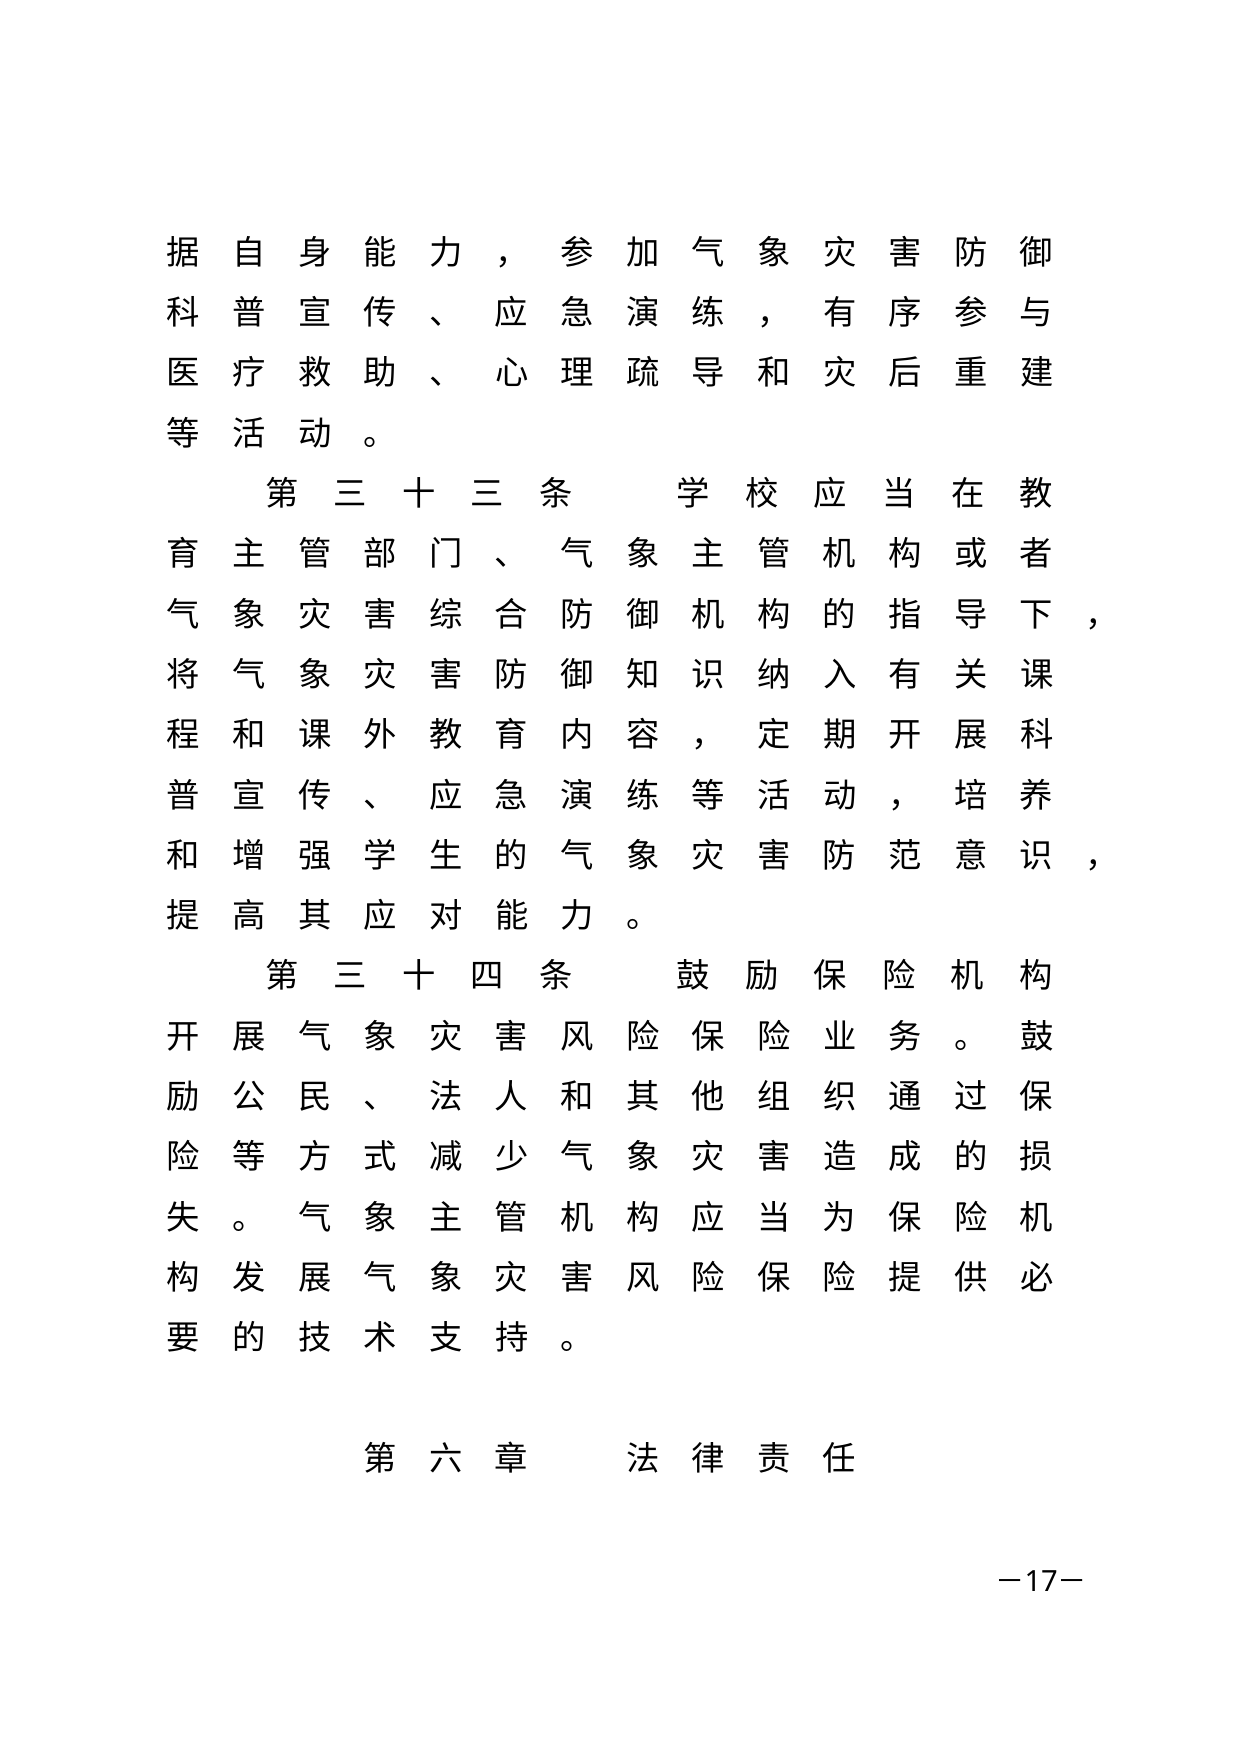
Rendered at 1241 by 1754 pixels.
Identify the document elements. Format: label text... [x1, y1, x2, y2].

text 鼓励志愿者、志愿者组织根据自身能力，参加气象灾害防御科普宣传、应急演练，有序参与医疗救助、心理疏导和灾后重建等活动。 [167, 219, 1085, 461]
text 第三十三条 学校应当在教育主管部门、气象主管机构或者气象灾害综合防御机构的指导下，将气象灾害防御知识纳入有关课程和课外教育内容，定期开展科普宣传、应急演练等活动，培养和增强学生的气象灾害防范意识，提高其应对能力。 [167, 461, 1085, 943]
text 第六章 法律责任 [167, 1426, 1085, 1486]
text 第三十四条 鼓励保险机构开展气象灾害风险保险业务。鼓励公民、法人和其他组织通过保险等方式减少气象灾害造成的损失。气象主管机构应当为保险机构发展气象灾害风险保险提供必要的技术支持。 [167, 943, 1085, 1365]
